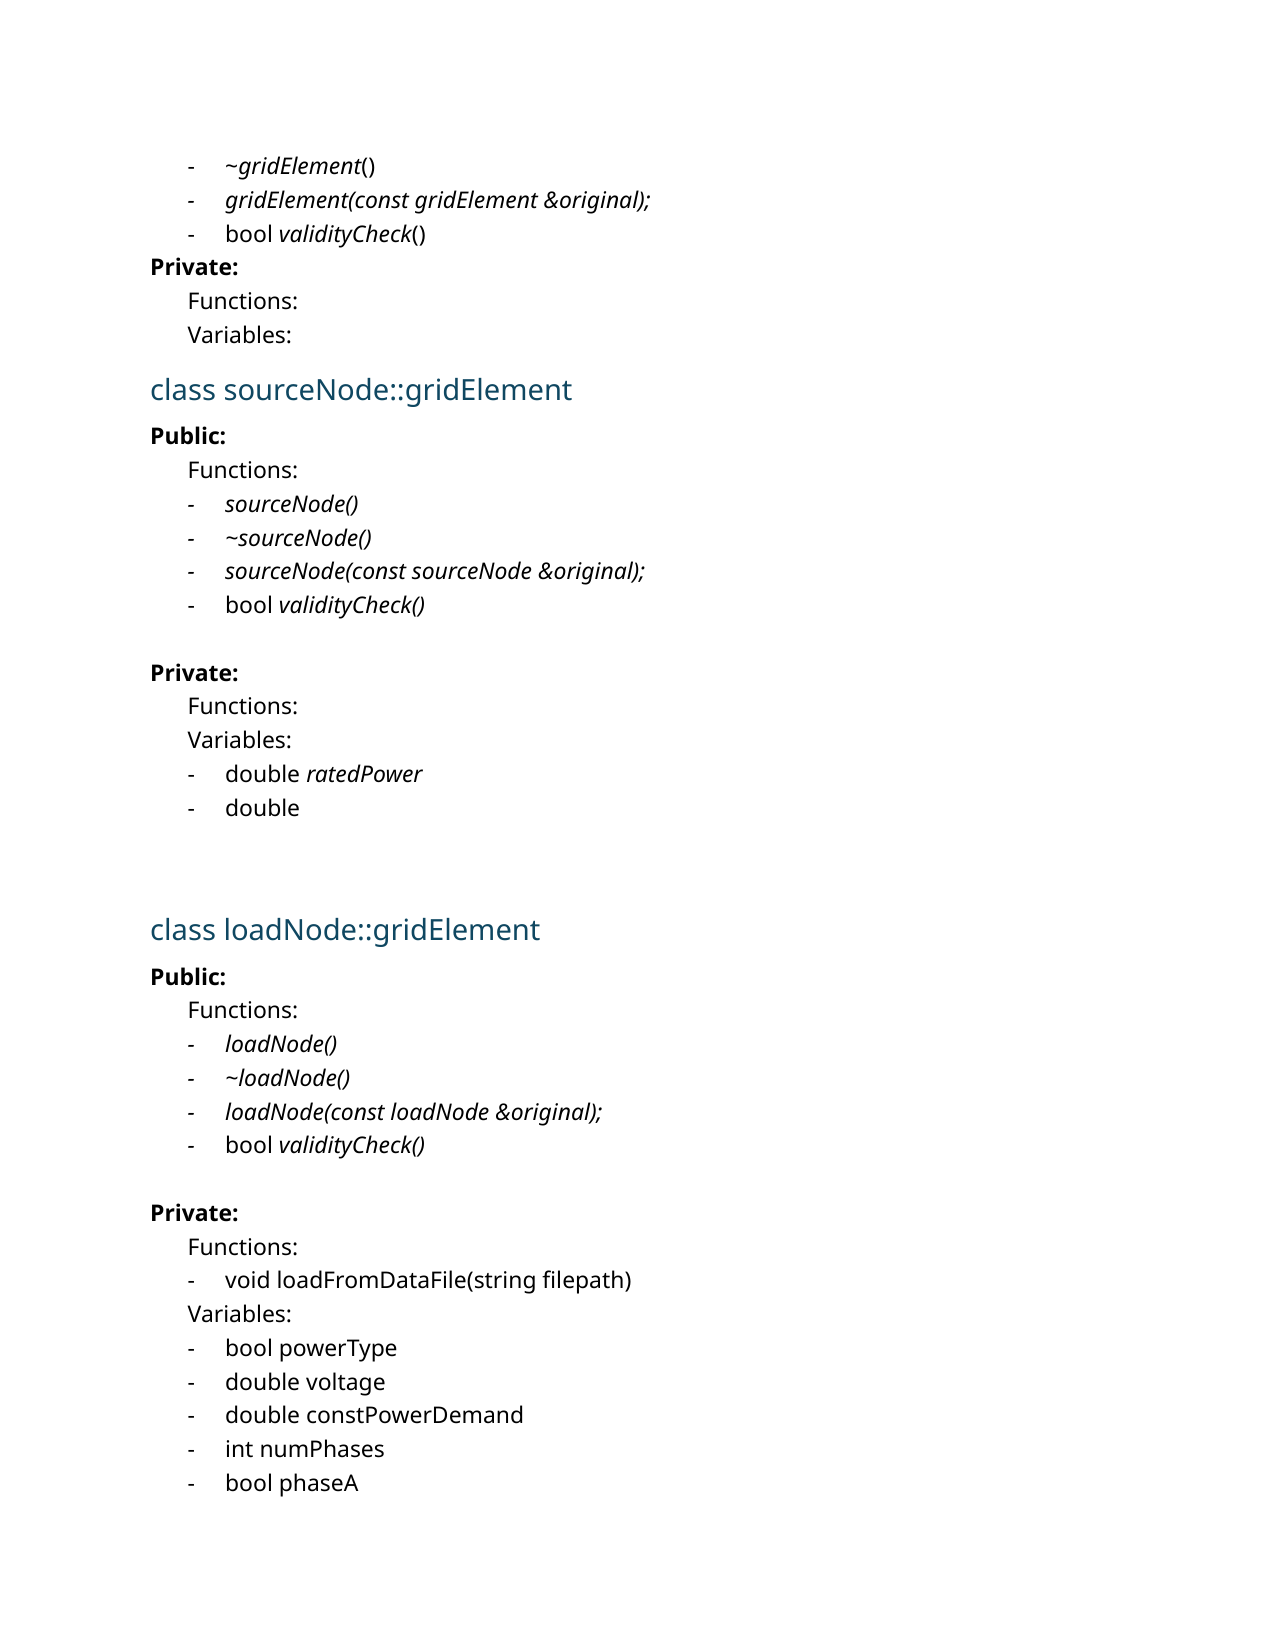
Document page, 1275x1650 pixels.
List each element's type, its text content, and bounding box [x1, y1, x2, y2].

text Private: [150, 1197, 1125, 1228]
text Variables: [150, 1298, 1125, 1329]
list double constPowerDemand [187, 1399, 1125, 1431]
text Public: [150, 420, 1125, 452]
text Variables: [150, 724, 1125, 755]
list double [187, 792, 1125, 823]
text Public: [150, 961, 1125, 992]
list int numPhases [187, 1433, 1125, 1464]
list bool validityCheck() [187, 589, 1125, 620]
text Functions: [150, 1231, 1125, 1262]
list void loadFromDataFile(string filepath) [187, 1264, 1125, 1296]
list double ratedPower [187, 758, 1125, 789]
list loadNode(const loadNode &original); [187, 1096, 1125, 1127]
text Functions: [150, 994, 1125, 1026]
list loadNode() [187, 1028, 1125, 1059]
text Private: [150, 657, 1125, 688]
text Private: [150, 251, 1125, 282]
list bool validityCheck() [187, 1129, 1125, 1161]
list ~loadNode() [187, 1062, 1125, 1093]
text Functions: [150, 690, 1125, 722]
list sourceNode() [187, 488, 1125, 519]
list bool validityCheck() [187, 217, 1125, 249]
subtitle class loadNode::gridElement [150, 909, 1125, 949]
text Functions: [150, 454, 1125, 485]
list bool powerType [187, 1332, 1125, 1363]
text Functions: [150, 285, 1125, 316]
list gridElement(const gridElement &original); [187, 184, 1125, 215]
list double voltage [187, 1366, 1125, 1397]
list bool phaseA [187, 1467, 1125, 1498]
list sourceNode(const sourceNode &original); [187, 555, 1125, 587]
list ~gridElement() [187, 150, 1125, 181]
subtitle class sourceNode::gridElement [150, 369, 1125, 409]
text Variables: [150, 319, 1125, 350]
list ~sourceNode() [187, 522, 1125, 553]
